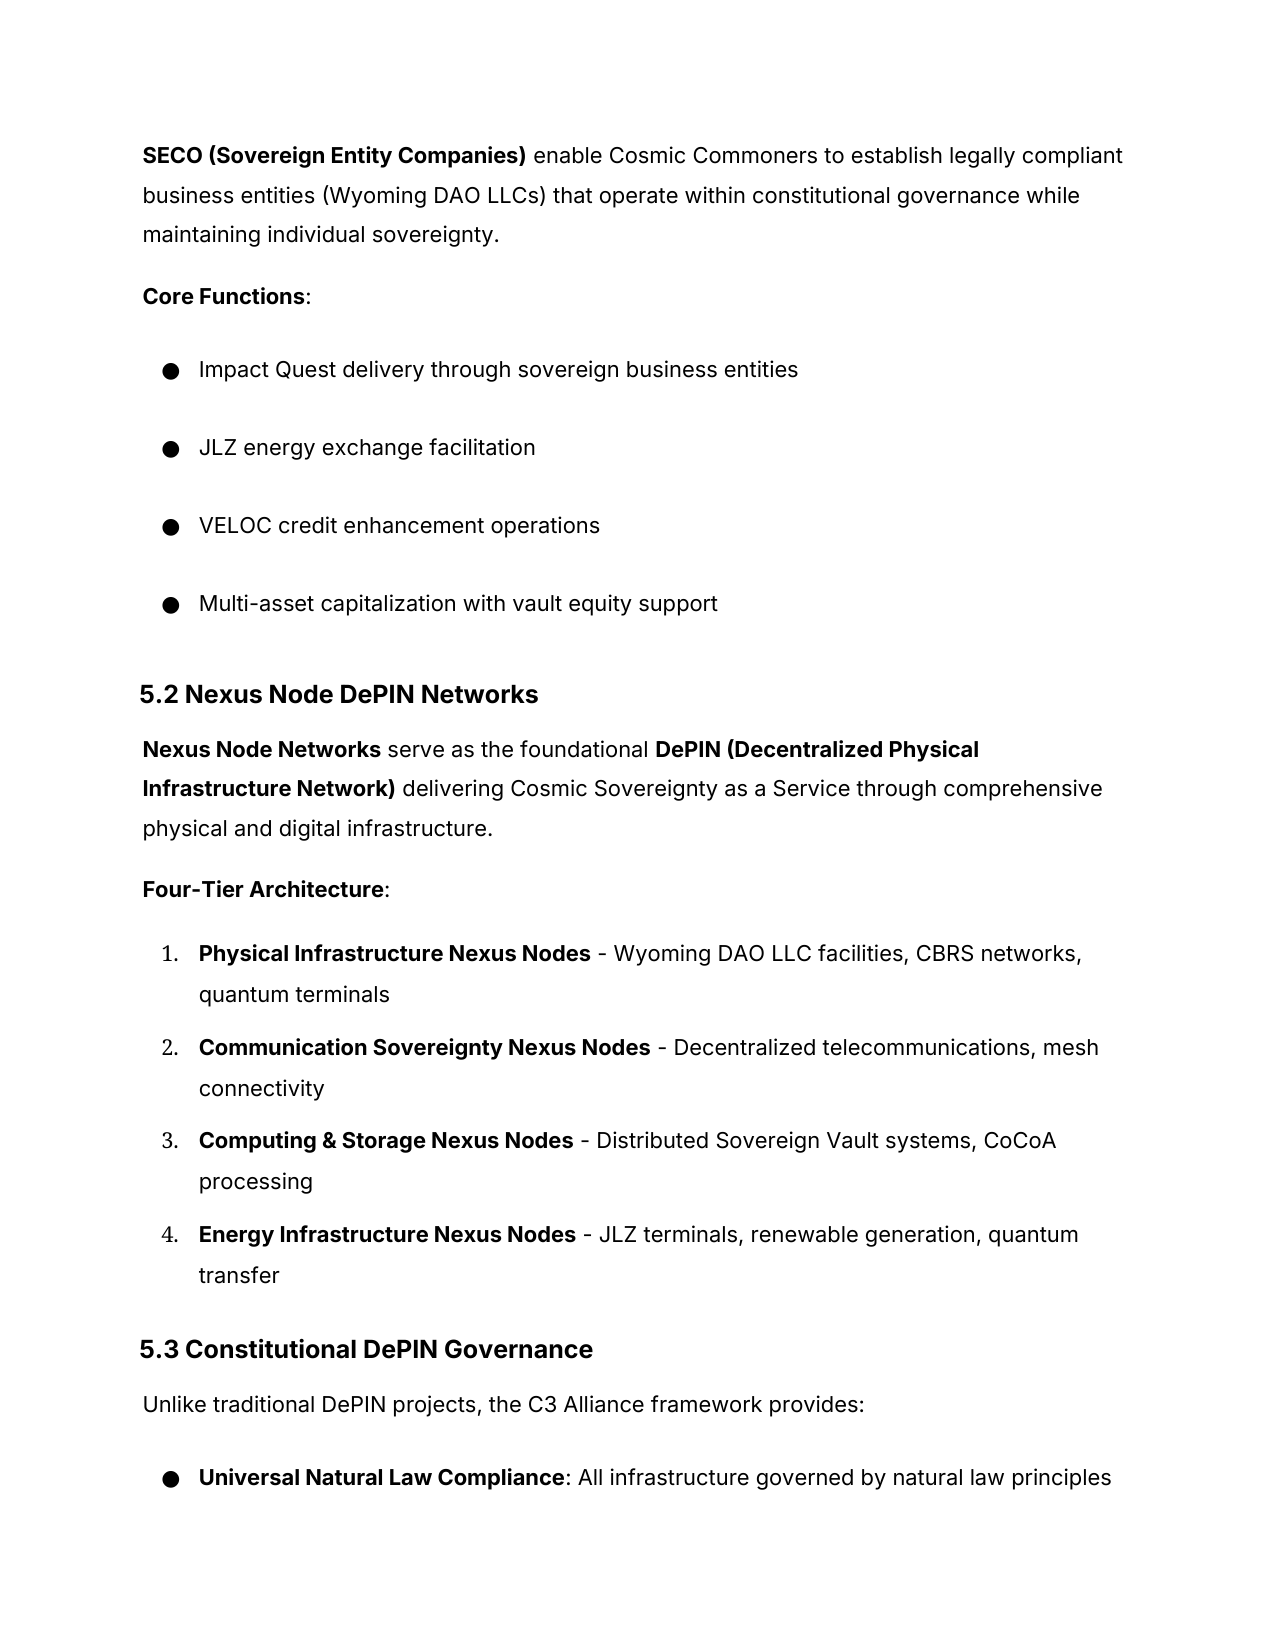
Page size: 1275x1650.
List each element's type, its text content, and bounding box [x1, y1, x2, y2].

text SECO (Sovereign Entity Companies) enable Cosmic Commoners to establish legally compliant business entities (Wyoming DAO LLCs) that operate within constitutional governance while maintaining individual sovereignty. [142, 142, 1133, 248]
list VELOC credit enhancement operations [161, 501, 1133, 546]
list Communication Sovereignty Nexus Nodes - Decentralized telecommunications, mesh connectivity [161, 1032, 1133, 1101]
list Computing & Storage Nexus Nodes - Distributed Sovereign Vault systems, CoCoA processing [161, 1126, 1133, 1195]
list Energy Infrastructure Nexus Nodes - JLZ terminals, renewable generation, quantum transfer [161, 1219, 1133, 1289]
text 5.2 Nexus Node DePIN Networks [139, 679, 1133, 710]
list Universal Natural Law Compliance: All infrastructure governed by natural law principles [161, 1452, 1133, 1497]
list Multi-asset capitalization with vault equity support [161, 579, 1133, 624]
list Impact Quest delivery through sovereign business entities [161, 345, 1133, 389]
text Core Functions: [142, 283, 1133, 309]
text 5.3 Constitutional DePIN Governance [139, 1335, 1133, 1365]
text Nexus Node Networks serve as the foundational DePIN (Decentralized Physical Infrastructure Network) delivering Cosmic Sovereignty as a Service through comprehensive physical and digital infrastructure. [142, 736, 1133, 842]
text Four-Tier Architecture: [142, 877, 1133, 903]
list JLZ energy exchange facilitation [161, 423, 1133, 468]
list Physical Infrastructure Nexus Nodes - Wyoming DAO LLC facilities, CBRS networks, quantum terminals [161, 938, 1133, 1008]
text Unlike traditional DePIN projects, the C3 Alliance framework provides: [142, 1391, 1133, 1417]
